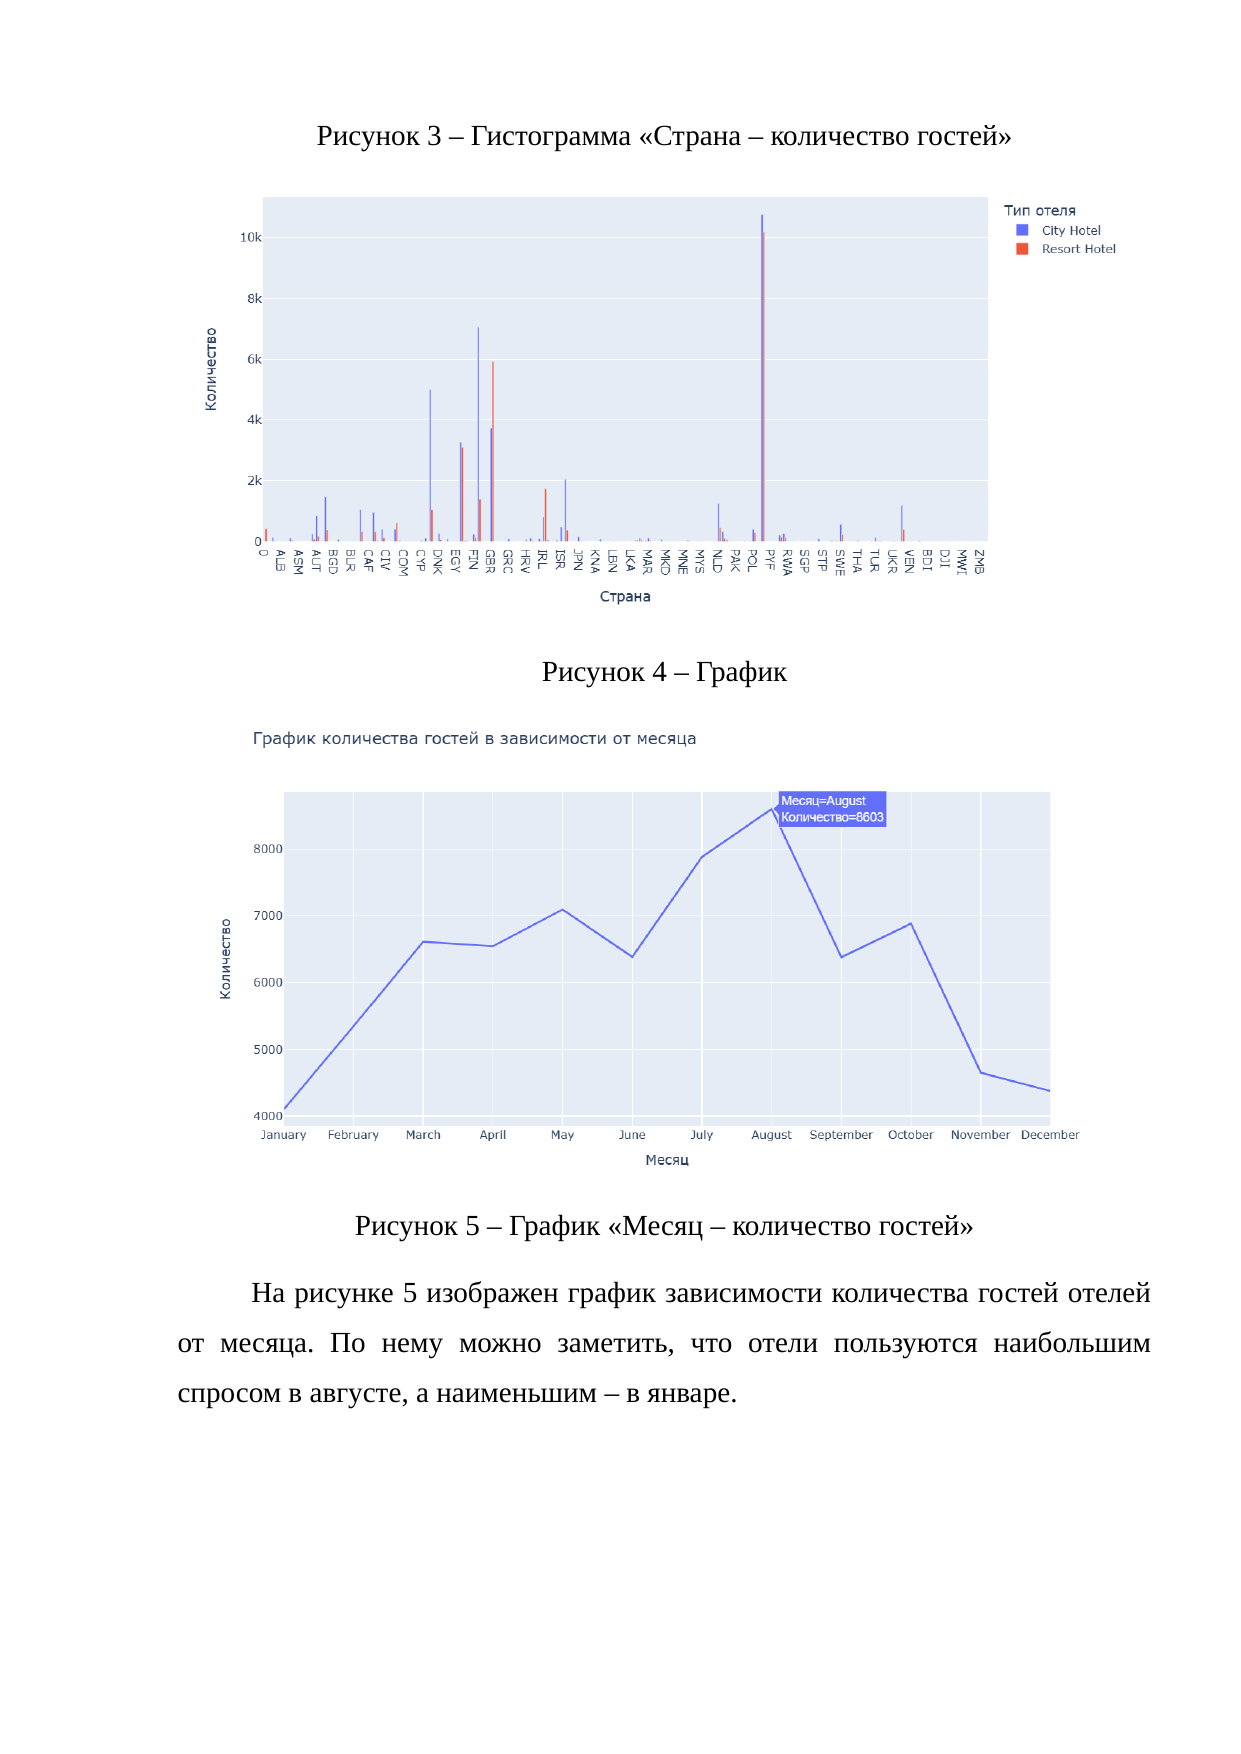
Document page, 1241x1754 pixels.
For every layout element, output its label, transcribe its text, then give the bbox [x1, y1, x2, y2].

picture [177, 165, 1152, 624]
text Рисунок 3 – Гистограмма «Страна – количество гостей» [177, 118, 1152, 165]
text Рисунок 4 – График [177, 654, 1152, 688]
picture [177, 721, 1152, 1178]
text Рисунок 5 – График «Месяц – количество гостей» [177, 1208, 1152, 1241]
text На рисунке 5 изображен график зависимости количества гостей отелей от месяца. По нему можно заметить, что отели пользуются наибольшим спросом в августе, а наименьшим – в январе. [177, 1275, 1152, 1409]
